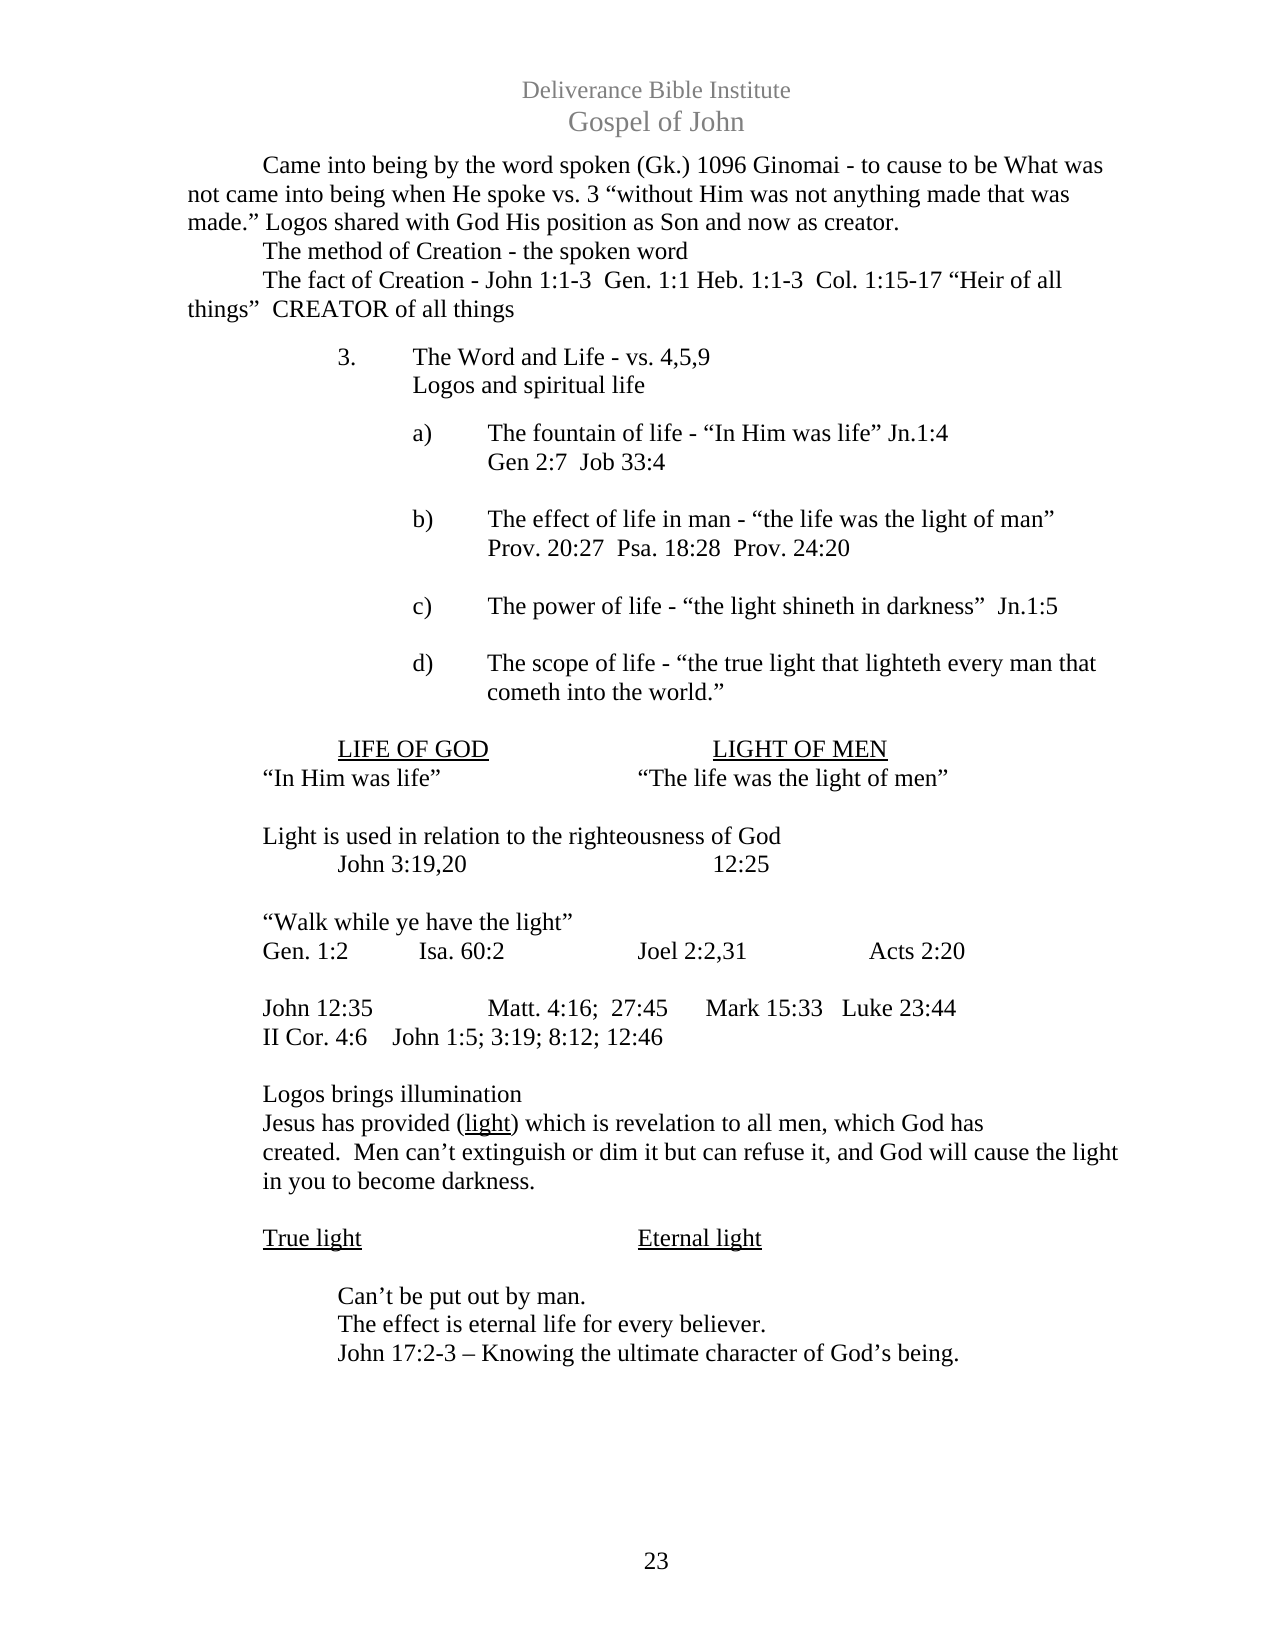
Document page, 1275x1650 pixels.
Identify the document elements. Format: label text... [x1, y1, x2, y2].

text Logos brings illumination [187, 1079, 1125, 1108]
text Gen 2:7 Job 33:4 [412, 447, 1125, 476]
text John 17:2-3 – Knowing the ultimate character of God’s being. [187, 1338, 1125, 1367]
text c) The power of life - “the light shineth in darkness” Jn.1:5 [337, 591, 1125, 619]
text Light is used in relation to the righteousness of God [187, 821, 1125, 849]
text Logos and spiritual life [187, 370, 1125, 399]
text 3. The Word and Life - vs. 4,5,9 [187, 342, 1125, 370]
text The fact of Creation - John 1:1-3 Gen. 1:1 Heb. 1:1-3 Col. 1:15-17 “Heir of all things” CREATOR of all things [187, 265, 1125, 322]
text a) The fountain of life - “In Him was life” Jn.1:4 [337, 418, 1125, 447]
text Came into being by the word spoken (Gk.) 1096 Ginomai - to cause to be What was not came into being when He spoke vs. 3 “without Him was not anything made that was made.” Logos shared with God His position as Son and now as creator. [187, 150, 1125, 236]
text John 12:35 Matt. 4:16; 27:45 Mark 15:33 Luke 23:44 [187, 993, 1125, 1022]
text II Cor. 4:6 John 1:5; 3:19; 8:12; 12:46 [187, 1022, 1125, 1051]
text “Walk while ye have the light” [187, 907, 1125, 936]
text “In Him was life” “The life was the light of men” [187, 763, 1125, 792]
text John 3:19,20 12:25 [187, 849, 1125, 878]
text Can’t be put out by man. [187, 1281, 1125, 1309]
text The method of Creation - the spoken word [187, 236, 1125, 265]
text Prov. 20:27 Psa. 18:28 Prov. 24:20 [187, 533, 1125, 562]
text True light Eternal light [187, 1223, 1125, 1252]
text b) The effect of life in man - “the life was the light of man” [187, 504, 1125, 533]
text Jesus has provided (light) which is revelation to all men, which God has [187, 1108, 1125, 1137]
text The effect is eternal life for every believer. [187, 1309, 1125, 1338]
text d) The scope of life - “the true light that lighteth every man that cometh into the world.” [412, 648, 1125, 706]
text created. Men can’t extinguish or dim it but can refuse it, and God will cause the light in you to become darkness. [262, 1137, 1125, 1194]
text Gen. 1:2 Isa. 60:2 Joel 2:2,31 Acts 2:20 [187, 936, 1125, 964]
text LIFE OF GOD LIGHT OF MEN [187, 734, 1125, 763]
